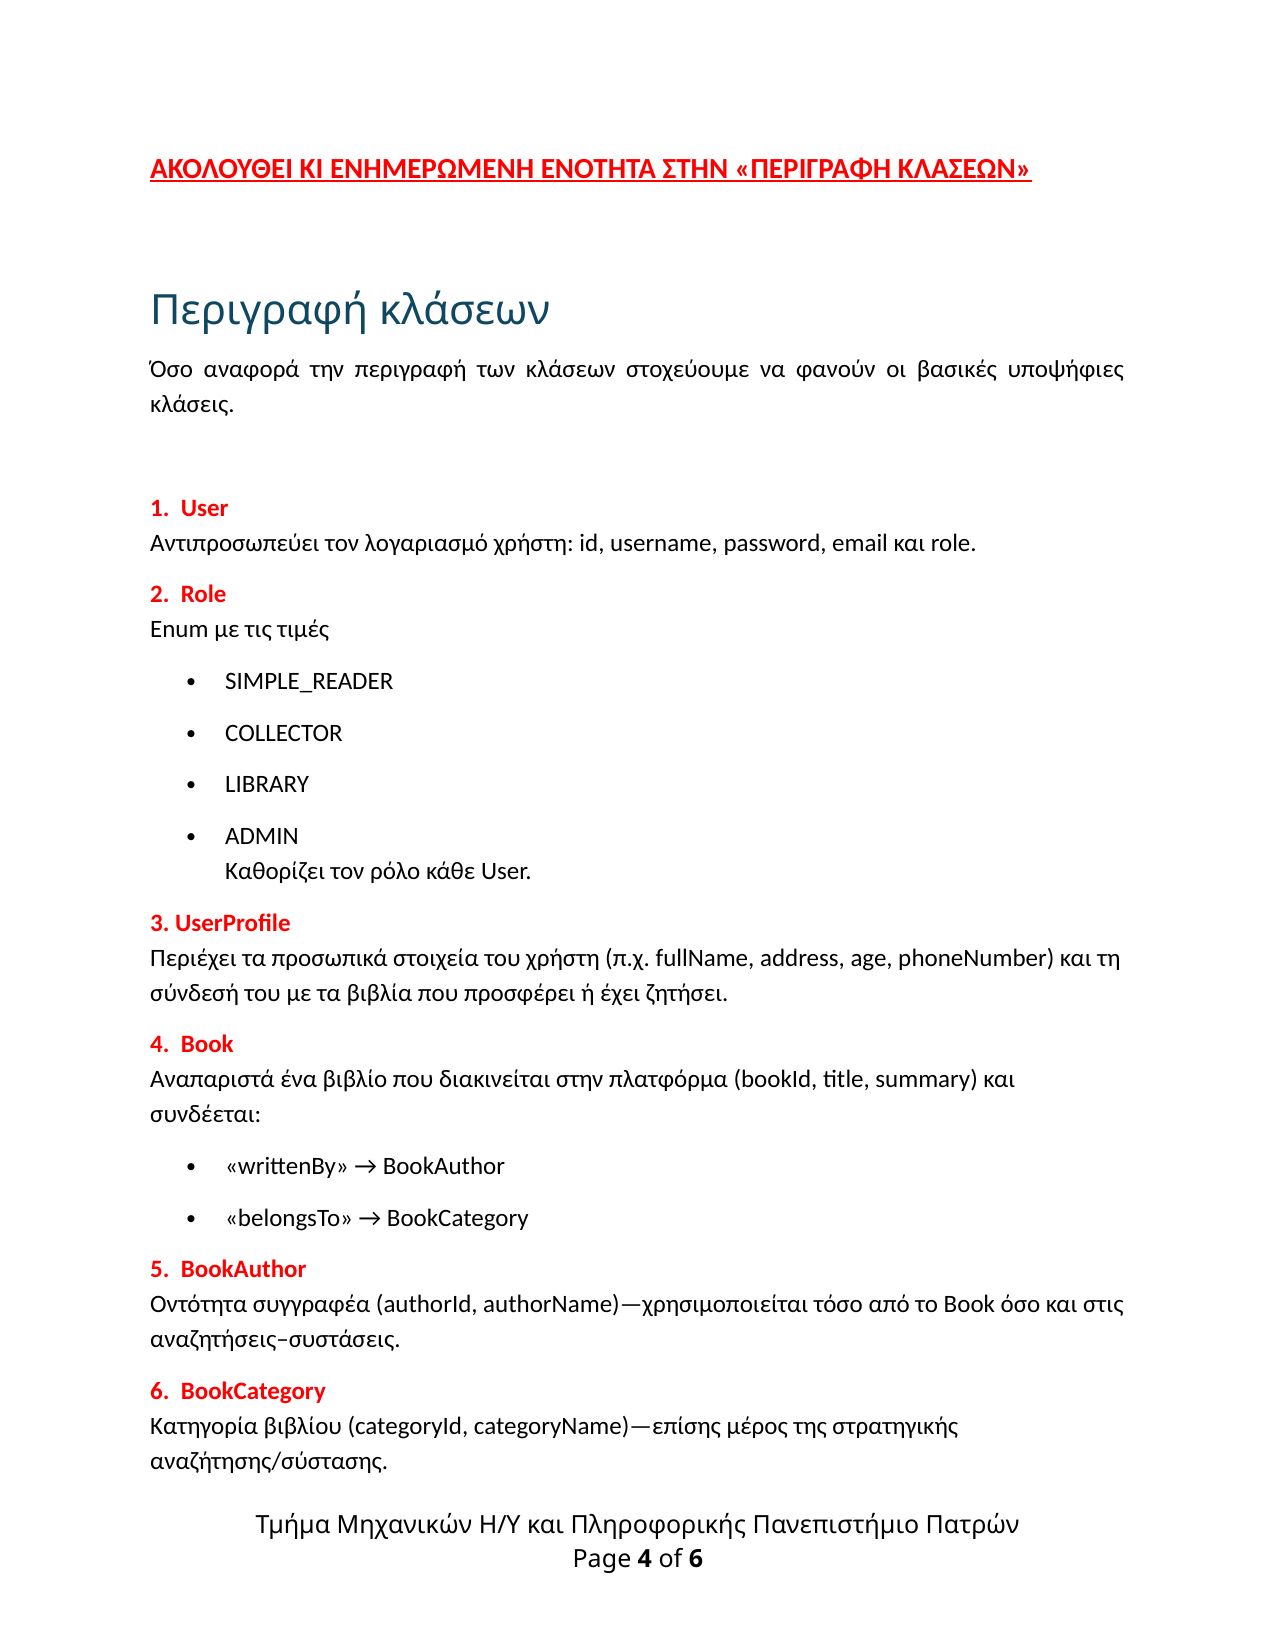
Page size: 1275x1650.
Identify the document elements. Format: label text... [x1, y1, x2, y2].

text 2. Role Enum με τις τιμές [150, 579, 1125, 644]
text 4. Book Αναπαριστά ένα βιβλίο που διακινείται στην πλατφόρμα (bookId, title, summary) και συνδέεται: [150, 1029, 1125, 1129]
list COLLECTOR [187, 717, 1125, 747]
text 3. UserProfile Περιέχει τα προσωπικά στοιχεία του χρήστη (π.χ. fullName, address, age, phoneNumber) και τη σύνδεσή του με τα βιβλία που προσφέρει ή έχει ζητήσει. [150, 907, 1125, 1007]
list ADMIN Καθορίζει τον ρόλο κάθε User. [187, 820, 1125, 886]
text ΑΚΟΛΟΥΘΕΙ ΚΙ ΕΝΗΜΕΡΩΜΕΝΗ ΕΝΟΤΗΤΑ ΣΤΗΝ «ΠΕΡΙΓΡΑΦΗ ΚΛΑΣΕΩΝ» [150, 150, 1125, 186]
subtitle Περιγραφή κλάσεων [150, 280, 1125, 337]
list SIMPLE_READER [187, 665, 1125, 696]
text 1. User Αντιπροσωπεύει τον λογαριασμό χρήστη: id, username, password, email και role. [150, 492, 1125, 557]
text 6. BookCategory Κατηγορία βιβλίου (categoryId, categoryName)—επίσης μέρος της στρατηγικής αναζήτησης/σύστασης. [150, 1375, 1125, 1476]
text 5. BookAuthor Οντότητα συγγραφέα (authorId, authorName)—χρησιμοποιείται τόσο από το Book όσο και στις αναζητήσεις–συστάσεις. [150, 1254, 1125, 1354]
list LIBRARY [187, 769, 1125, 799]
list «writtenBy» → BookAuthor [187, 1150, 1125, 1181]
list «belongsTo» → BookCategory [187, 1202, 1125, 1232]
text Όσο αναφορά την περιγραφή των κλάσεων στοχεύουμε να φανούν οι βασικές υποψήφιες κλάσεις. [150, 354, 1125, 419]
